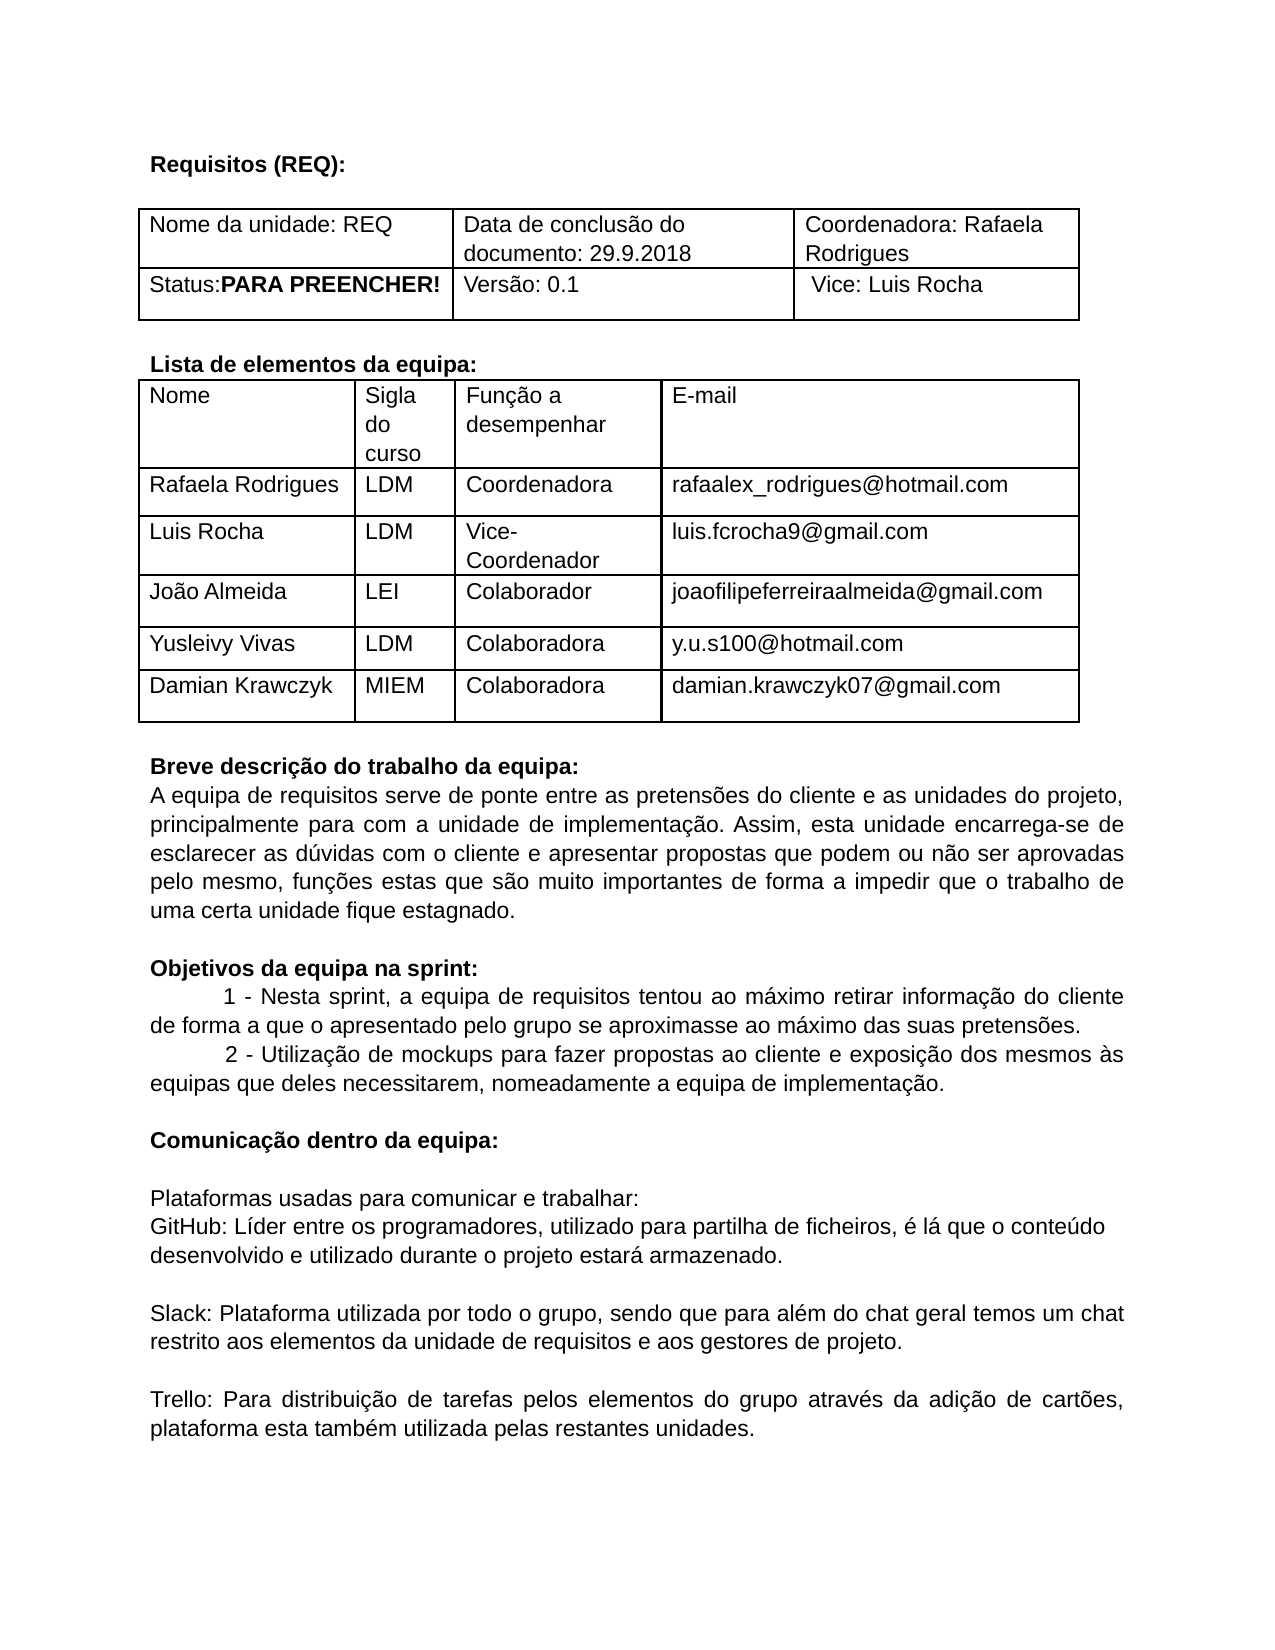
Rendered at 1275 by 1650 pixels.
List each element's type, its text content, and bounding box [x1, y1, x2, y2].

table_header Função a desempenhar [456, 381, 660, 467]
text Plataformas usadas para comunicar e trabalhar: [150, 1183, 1125, 1212]
text Objetivos da equipa na sprint: [150, 953, 1125, 982]
table_header Coordenadora: Rafaela Rodrigues [795, 210, 1078, 267]
text GitHub: Líder entre os programadores, utilizado para partilha de ficheiros, é lá que o conteúdo desenvolvido e utilizado durante o projeto estará armazenado. [150, 1212, 1125, 1269]
table_cell Rafaela Rodrigues [140, 469, 354, 514]
table_cell Colaboradora [456, 628, 660, 669]
table_cell damian.krawczyk07@gmail.com [663, 671, 1078, 721]
table_cell LDM [356, 628, 454, 669]
table_cell Status:PARA PREENCHER! [140, 269, 452, 319]
text Trello: Para distribuição de tarefas pelos elementos do grupo através da adição de cartões, plataforma esta também utilizada pelas restantes unidades. [150, 1384, 1125, 1442]
text Requisitos (REQ): [150, 150, 1125, 179]
table_cell Colaborador [456, 576, 660, 626]
table_cell y.u.s100@hotmail.com [663, 628, 1078, 669]
text Comunicação dentro da equipa: [150, 1126, 1125, 1154]
table_cell Yusleivy Vivas [140, 628, 354, 669]
text A equipa de requisitos serve de ponte entre as pretensões do cliente e as unidades do projeto, principalmente para com a unidade de implementação. Assim, esta unidade encarrega-se de esclarecer as dúvidas com o cliente e apresentar propostas que podem ou não ser aprovadas pelo mesmo, funções estas que são muito importantes de forma a impedir que o trabalho de uma certa unidade fique estagnado. [150, 781, 1125, 924]
text Lista de elementos da equipa: [150, 350, 1125, 379]
table_cell LDM [356, 469, 454, 514]
table_cell Luis Rocha [140, 517, 354, 574]
table_header Data de conclusão do documento: 29.9.2018 [454, 210, 793, 267]
table_cell rafaalex_rodrigues@hotmail.com [663, 469, 1078, 514]
table_cell luis.fcrocha9@gmail.com [663, 517, 1078, 574]
table_cell Versão: 0.1 [454, 269, 793, 319]
table_cell Colaboradora [456, 671, 660, 721]
text Slack: Plataforma utilizada por todo o grupo, sendo que para além do chat geral temos um chat restrito aos elementos da unidade de requisitos e aos gestores de projeto. [150, 1298, 1125, 1356]
table_cell Vice-Coordenador [456, 517, 660, 574]
table_cell Coordenadora [456, 469, 660, 514]
text 1 - Nesta sprint, a equipa de requisitos tentou ao máximo retirar informação do cliente de forma a que o apresentado pelo grupo se aproximasse ao máximo das suas pretensões. [150, 982, 1125, 1039]
text Breve descrição do trabalho da equipa: [150, 752, 1125, 781]
table_cell MIEM [356, 671, 454, 721]
table_cell Damian Krawczyk [140, 671, 354, 721]
table_cell LEI [356, 576, 454, 626]
table_cell João Almeida [140, 576, 354, 626]
table_header Nome [140, 381, 354, 467]
table_header Nome da unidade: REQ [140, 210, 452, 267]
table_cell LDM [356, 517, 454, 574]
table_cell Vice: Luis Rocha [795, 269, 1078, 319]
text 2 - Utilização de mockups para fazer propostas ao cliente e exposição dos mesmos às equipas que deles necessitarem, nomeadamente a equipa de implementação. [150, 1039, 1125, 1097]
table_header E-mail [663, 381, 1078, 467]
table_cell joaofilipeferreiraalmeida@gmail.com [663, 576, 1078, 626]
table_header Sigla do curso [356, 381, 454, 467]
